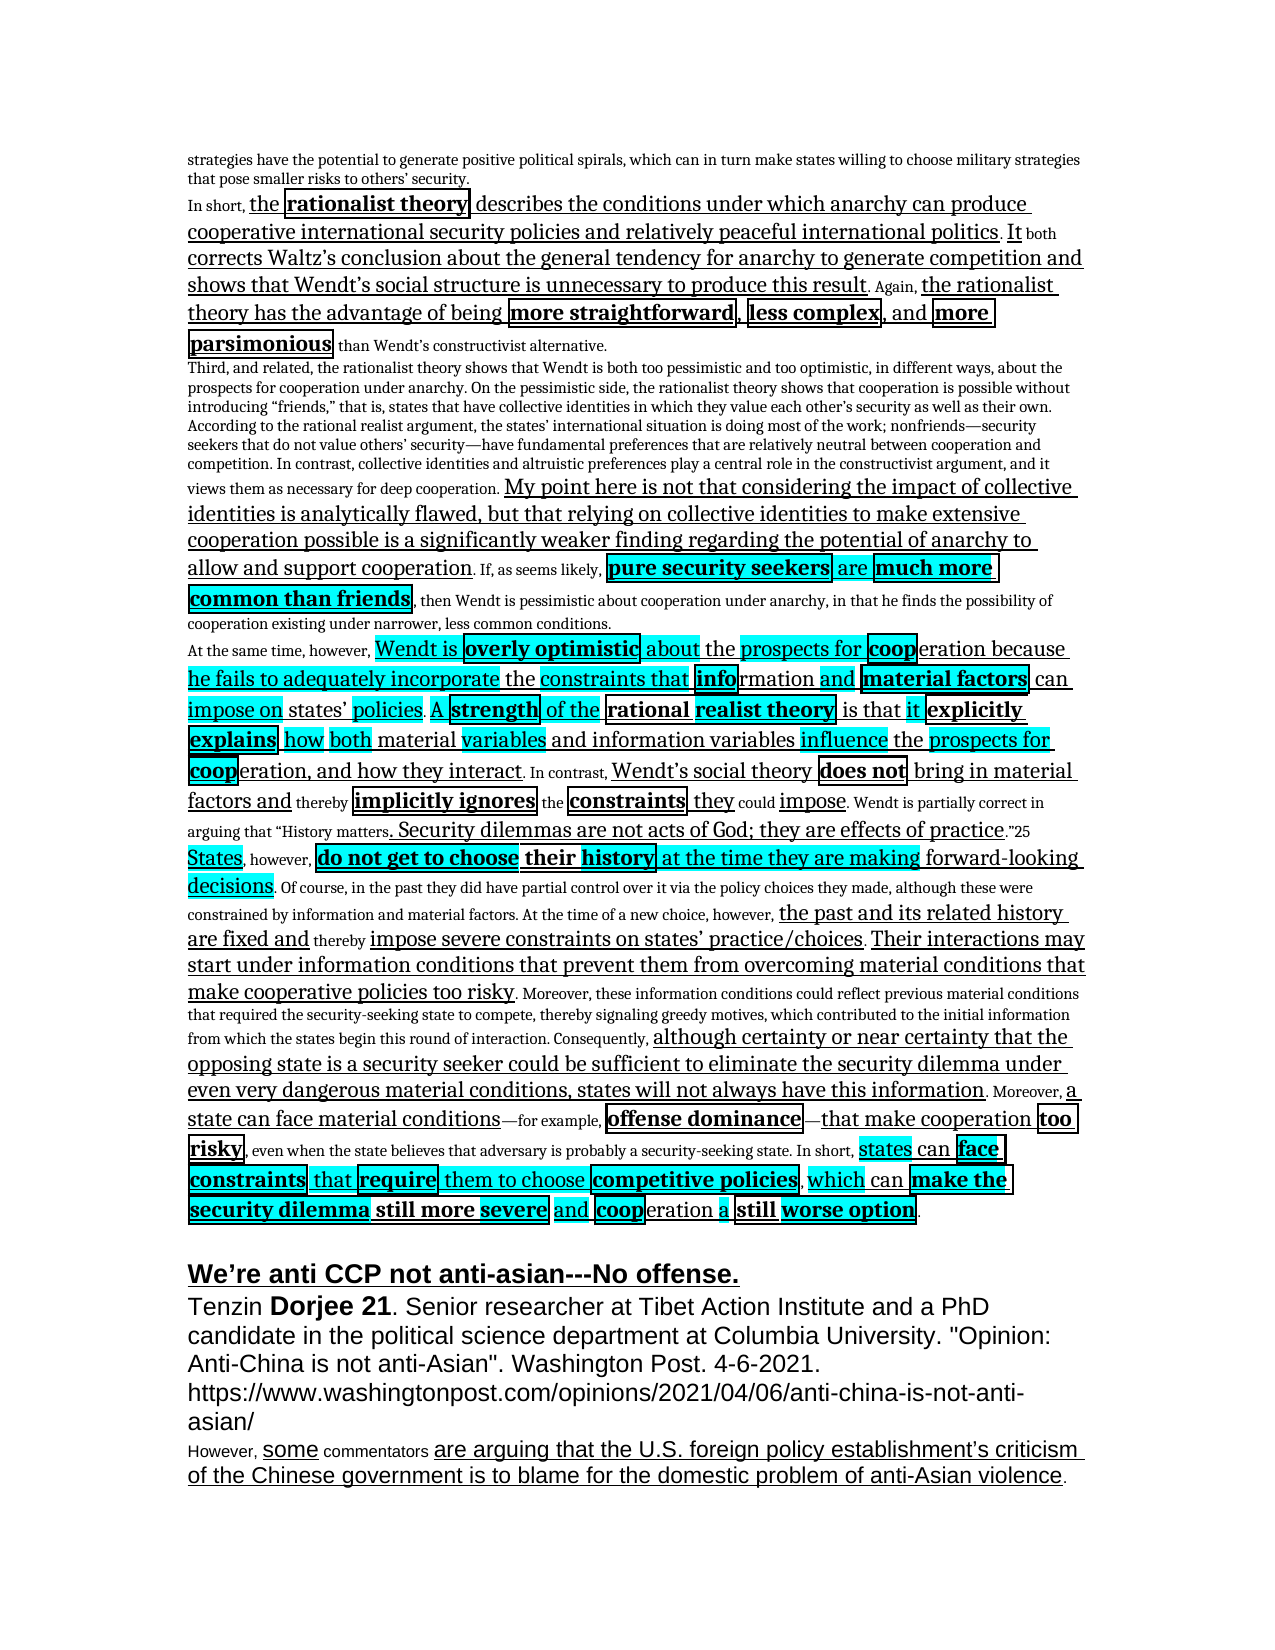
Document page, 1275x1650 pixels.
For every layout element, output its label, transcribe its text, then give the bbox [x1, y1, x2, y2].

text Tenzin Dorjee 21. Senior researcher at Tibet Action Institute and a PhD candidate in the political science department at Columbia University. "Opinion: Anti-China is not anti-Asian". Washington Post. 4-6-2021. https://www.washingtonpost.com/opinions/2021/04/06/anti-china-is-not-anti-asian/ [187, 1289, 1087, 1436]
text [187, 1436, 1087, 1488]
text Third, and related, the rationalist theory shows that Wendt is both too pessimistic and too optimistic, in different ways, about the prospects for cooperation under anarchy. On the pessimistic side, the rationalist theory shows that cooperation is possible without introducing “friends,” that is, states that have collective identities in which they value each other’s security as well as their own. According to the rational realist argument, the states’ international situation is doing most of the work; nonfriends—security seekers that do not value others’ security—have fundamental preferences that are relatively neutral between cooperation and competition. In contrast, collective identities and altruistic preferences play a central role in the constructivist argument, and it views them as necessary for deep cooperation. My point here is not that considering the impact of collective identities is analytically flawed, but that relying on collective identities to make extensive cooperation possible is a significantly weaker finding regarding the potential of anarchy to allow and support cooperation. If, as seems likely, pure security seekers are much more common than friends, then Wendt is pessimistic about cooperation under anarchy, in that he finds the possibility of cooperation existing under narrower, less common conditions. [187, 359, 1087, 633]
text At the same time, however, Wendt is overly optimistic about the prospects for cooperation because he fails to adequately incorporate the constraints that information and material factors can impose on states’ policies. A strength of the rational realist theory is that it explicitly explains how both material variables and information variables influence the prospects for cooperation, and how they interact. In contrast, Wendt’s social theory does not bring in material factors and thereby implicitly ignores the constraints they could impose. Wendt is partially correct in arguing that “History matters. Security dilemmas are not acts of God; they are effects of practice.”25 States, however, do not get to choose their history at the time they are making forward-looking decisions. Of course, in the past they did have partial control over it via the policy choices they made, although these were constrained by information and material factors. At the time of a new choice, however, the past and its related history are fixed and thereby impose severe constraints on states’ practice/choices. Their interactions may start under information conditions that prevent them from overcoming material conditions that make cooperative policies too risky. Moreover, these information conditions could reflect previous material conditions that required the security-seeking state to compete, thereby signaling greedy motives, which contributed to the initial information from which the states begin this round of interaction. Consequently, although certainty or near certainty that the opposing state is a security seeker could be sufficient to eliminate the security dilemma under even very dangerous material conditions, states will not always have this information. Moreover, a state can face material conditions—for example, offense dominance—that make cooperation too risky, even when the state believes that adversary is probably a security-seeking state. In short, states can face constraints that require them to choose competitive policies, which can make the security dilemma still more severe and cooperation a still worse option. [187, 633, 1087, 1225]
text In short, the rationalist theory describes the conditions under which anarchy can produce cooperative international security policies and relatively peaceful international politics. It both corrects Waltz’s conclusion about the general tendency for anarchy to generate competition and shows that Wendt’s social structure is unnecessary to produce this result. Again, the rationalist theory has the advantage of being more straightforward, less complex, and more parsimonious than Wendt’s constructivist alternative. [187, 188, 1087, 359]
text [187, 150, 1087, 188]
subtitle We’re anti CCP not anti-asian---No offense. [187, 1258, 1087, 1289]
